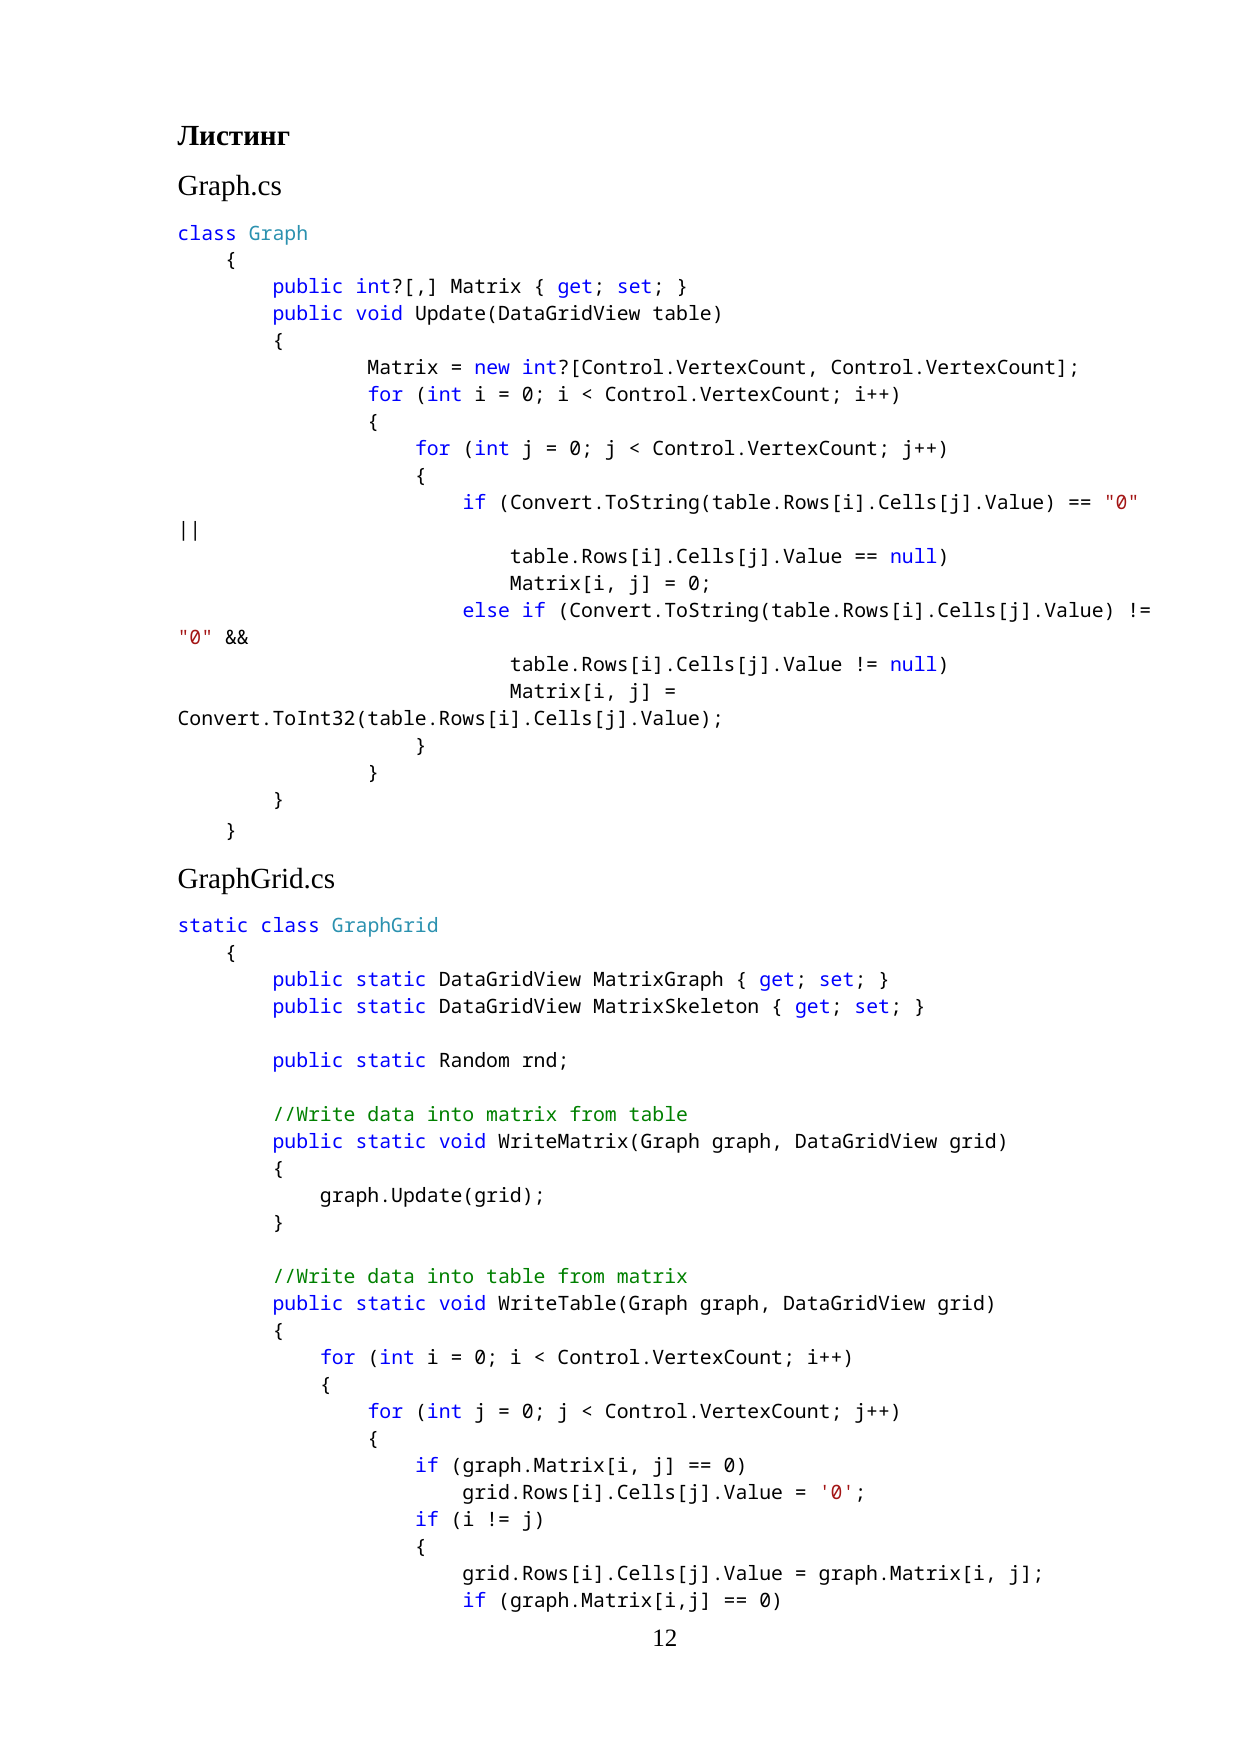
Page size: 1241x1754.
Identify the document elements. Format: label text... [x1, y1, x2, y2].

text { [177, 1532, 1152, 1559]
text { [177, 938, 1152, 965]
text { [177, 1424, 1152, 1451]
text { [177, 1154, 1152, 1181]
text if (i != j) [177, 1505, 1152, 1532]
text if (graph.Matrix[i, j] == 0) [177, 1451, 1152, 1478]
text if (graph.Matrix[i,j] == 0) [177, 1586, 1152, 1613]
text Matrix[i, j] = Convert.ToInt32(table.Rows[i].Cells[j].Value); [177, 677, 1152, 731]
subtitle Листинг [177, 118, 1152, 152]
text for (int j = 0; j < Control.VertexCount; j++) [177, 434, 1152, 462]
text } [177, 758, 1152, 785]
text Matrix[i, j] = 0; [177, 569, 1152, 596]
text grid.Rows[i].Cells[j].Value = '0'; [177, 1478, 1152, 1505]
text { [177, 462, 1152, 488]
text public static void WriteTable(Graph graph, DataGridView grid) [177, 1289, 1152, 1316]
text table.Rows[i].Cells[j].Value != null) [177, 650, 1152, 677]
text } [177, 731, 1152, 758]
text else if (Convert.ToString(table.Rows[i].Cells[j].Value) != "0" && [177, 596, 1152, 650]
text public static DataGridView MatrixSkeleton { get; set; } [177, 992, 1152, 1019]
text Matrix = new int?[Control.VertexCount, Control.VertexCount]; [177, 354, 1152, 381]
text //Write data into matrix from table [177, 1100, 1152, 1127]
text for (int j = 0; j < Control.VertexCount; j++) [177, 1397, 1152, 1424]
text //Write data into table from matrix [177, 1262, 1152, 1289]
text public void Update(DataGridView table) [177, 300, 1152, 327]
text { [177, 246, 1152, 273]
text { [177, 327, 1152, 354]
text { [177, 1316, 1152, 1343]
text { [177, 1370, 1152, 1397]
text static class GraphGrid [177, 911, 1152, 938]
text grid.Rows[i].Cells[j].Value = graph.Matrix[i, j]; [177, 1559, 1152, 1586]
text } [177, 785, 1152, 812]
text GraphGrid.cs [177, 861, 1152, 894]
text class Graph [177, 219, 1152, 246]
text if (Convert.ToString(table.Rows[i].Cells[j].Value) == "0" || [177, 488, 1152, 542]
text } [177, 816, 1152, 843]
text { [177, 408, 1152, 434]
text graph.Update(grid); [177, 1181, 1152, 1208]
text public int?[,] Matrix { get; set; } [177, 273, 1152, 300]
text for (int i = 0; i < Control.VertexCount; i++) [177, 381, 1152, 408]
text Graph.cs [177, 168, 1152, 202]
text public static void WriteMatrix(Graph graph, DataGridView grid) [177, 1127, 1152, 1154]
text } [177, 1208, 1152, 1235]
text public static DataGridView MatrixGraph { get; set; } [177, 965, 1152, 992]
text for (int i = 0; i < Control.VertexCount; i++) [177, 1343, 1152, 1370]
text table.Rows[i].Cells[j].Value == null) [177, 542, 1152, 569]
text public static Random rnd; [177, 1046, 1152, 1073]
